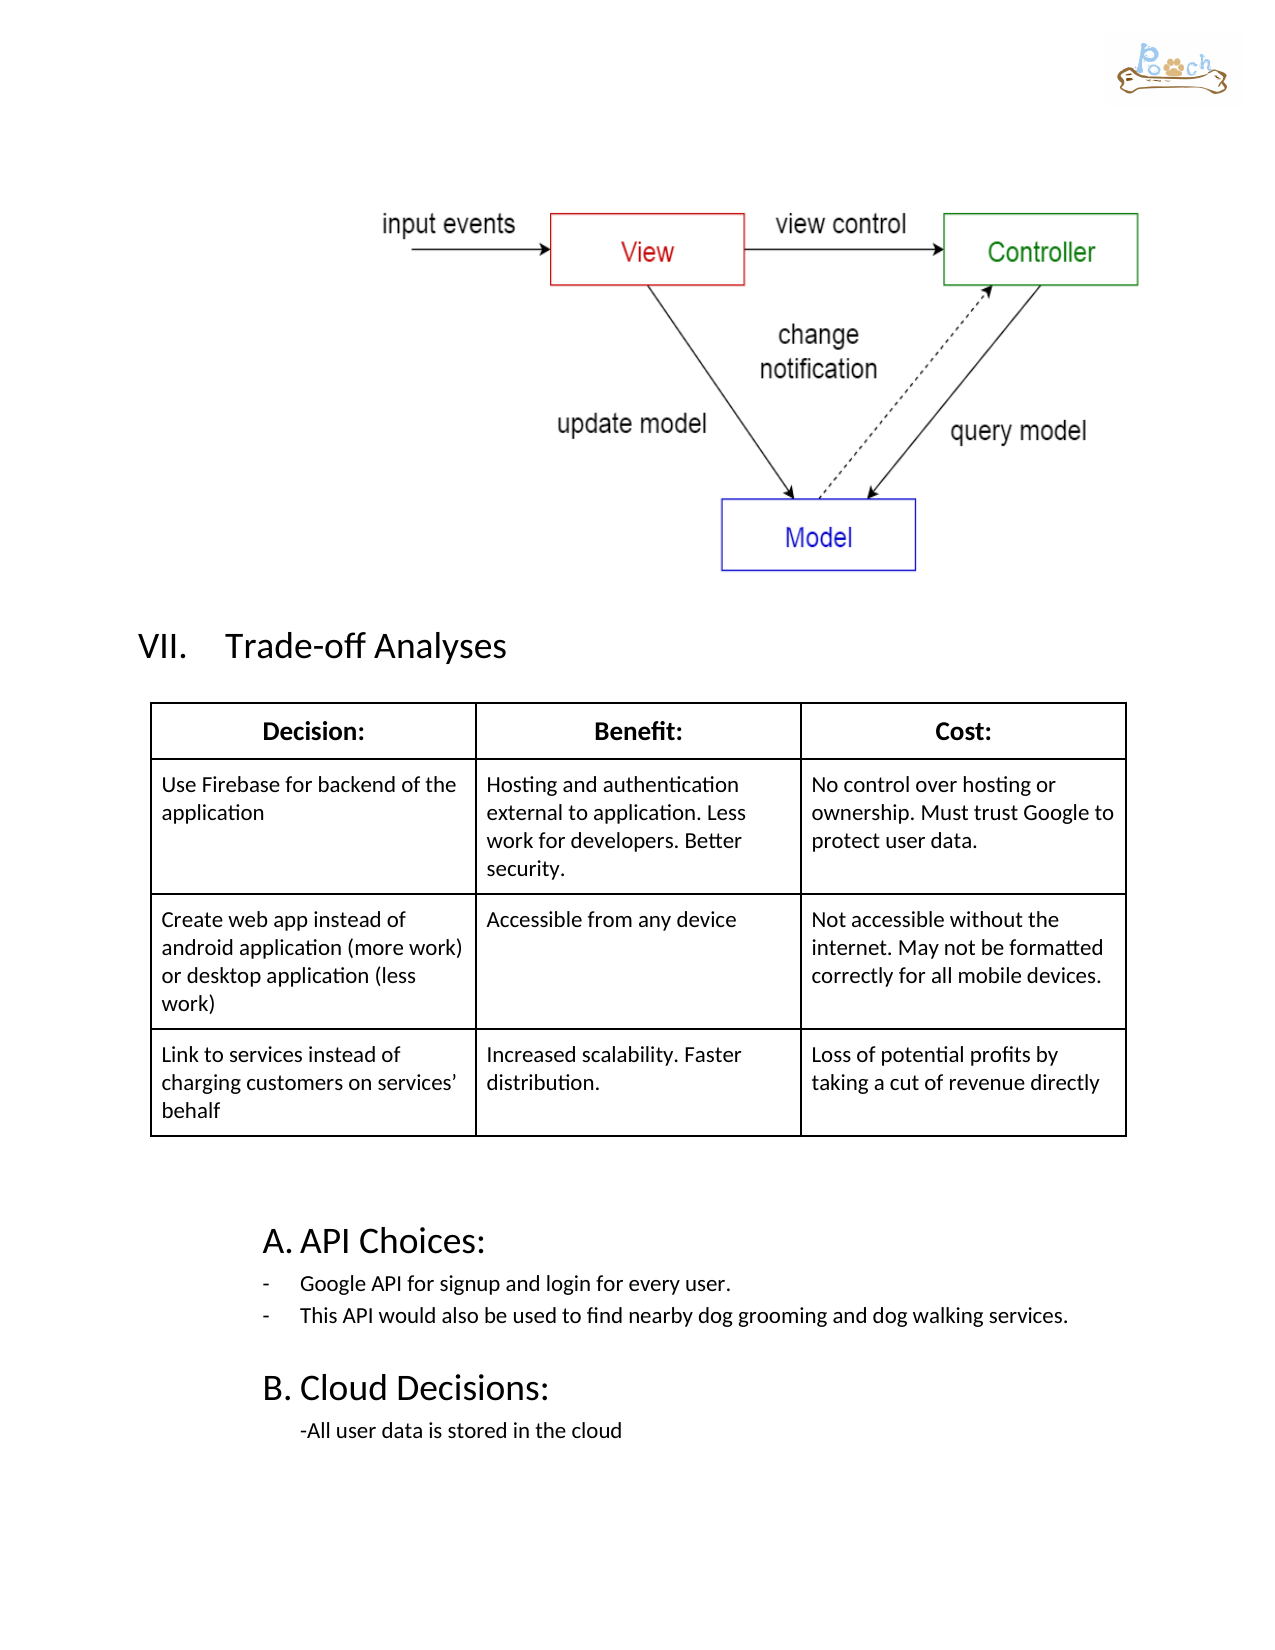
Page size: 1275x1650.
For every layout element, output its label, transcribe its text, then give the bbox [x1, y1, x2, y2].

table_cell Use Firebase for backend of the application [152, 760, 475, 893]
table_cell Create web app instead of android application (more work) or desktop application (less work) [152, 895, 475, 1028]
text -All user data is stored in the cloud [300, 1416, 1125, 1444]
table_cell Link to services instead of charging customers on services’ behalf [152, 1030, 475, 1134]
picture [375, 181, 1154, 590]
list This API would also be used to find nearby dog grooming and dog walking services. [262, 1301, 1125, 1360]
picture [1104, 32, 1242, 107]
list Trade-off Analyses [187, 622, 1125, 698]
table_cell Accessible from any device [477, 895, 800, 1028]
table_cell Hosting and authentication external to application. Less work for developers. Better security. [477, 760, 800, 893]
list Google API for signup and login for every user. [262, 1269, 1125, 1297]
table_header Cost: [802, 704, 1125, 758]
table_header Decision: [152, 704, 475, 758]
list API Choices: [262, 1217, 1125, 1262]
table_header Benefit: [477, 704, 800, 758]
table_cell Increased scalability. Faster distribution. [477, 1030, 800, 1134]
table_cell Loss of potential profits by taking a cut of revenue directly [802, 1030, 1125, 1134]
table_cell Not accessible without the internet. May not be formatted correctly for all mobile devices. [802, 895, 1125, 1028]
table_cell No control over hosting or ownership. Must trust Google to protect user data. [802, 760, 1125, 893]
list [337, 150, 1125, 590]
list Cloud Decisions: [262, 1363, 1125, 1409]
